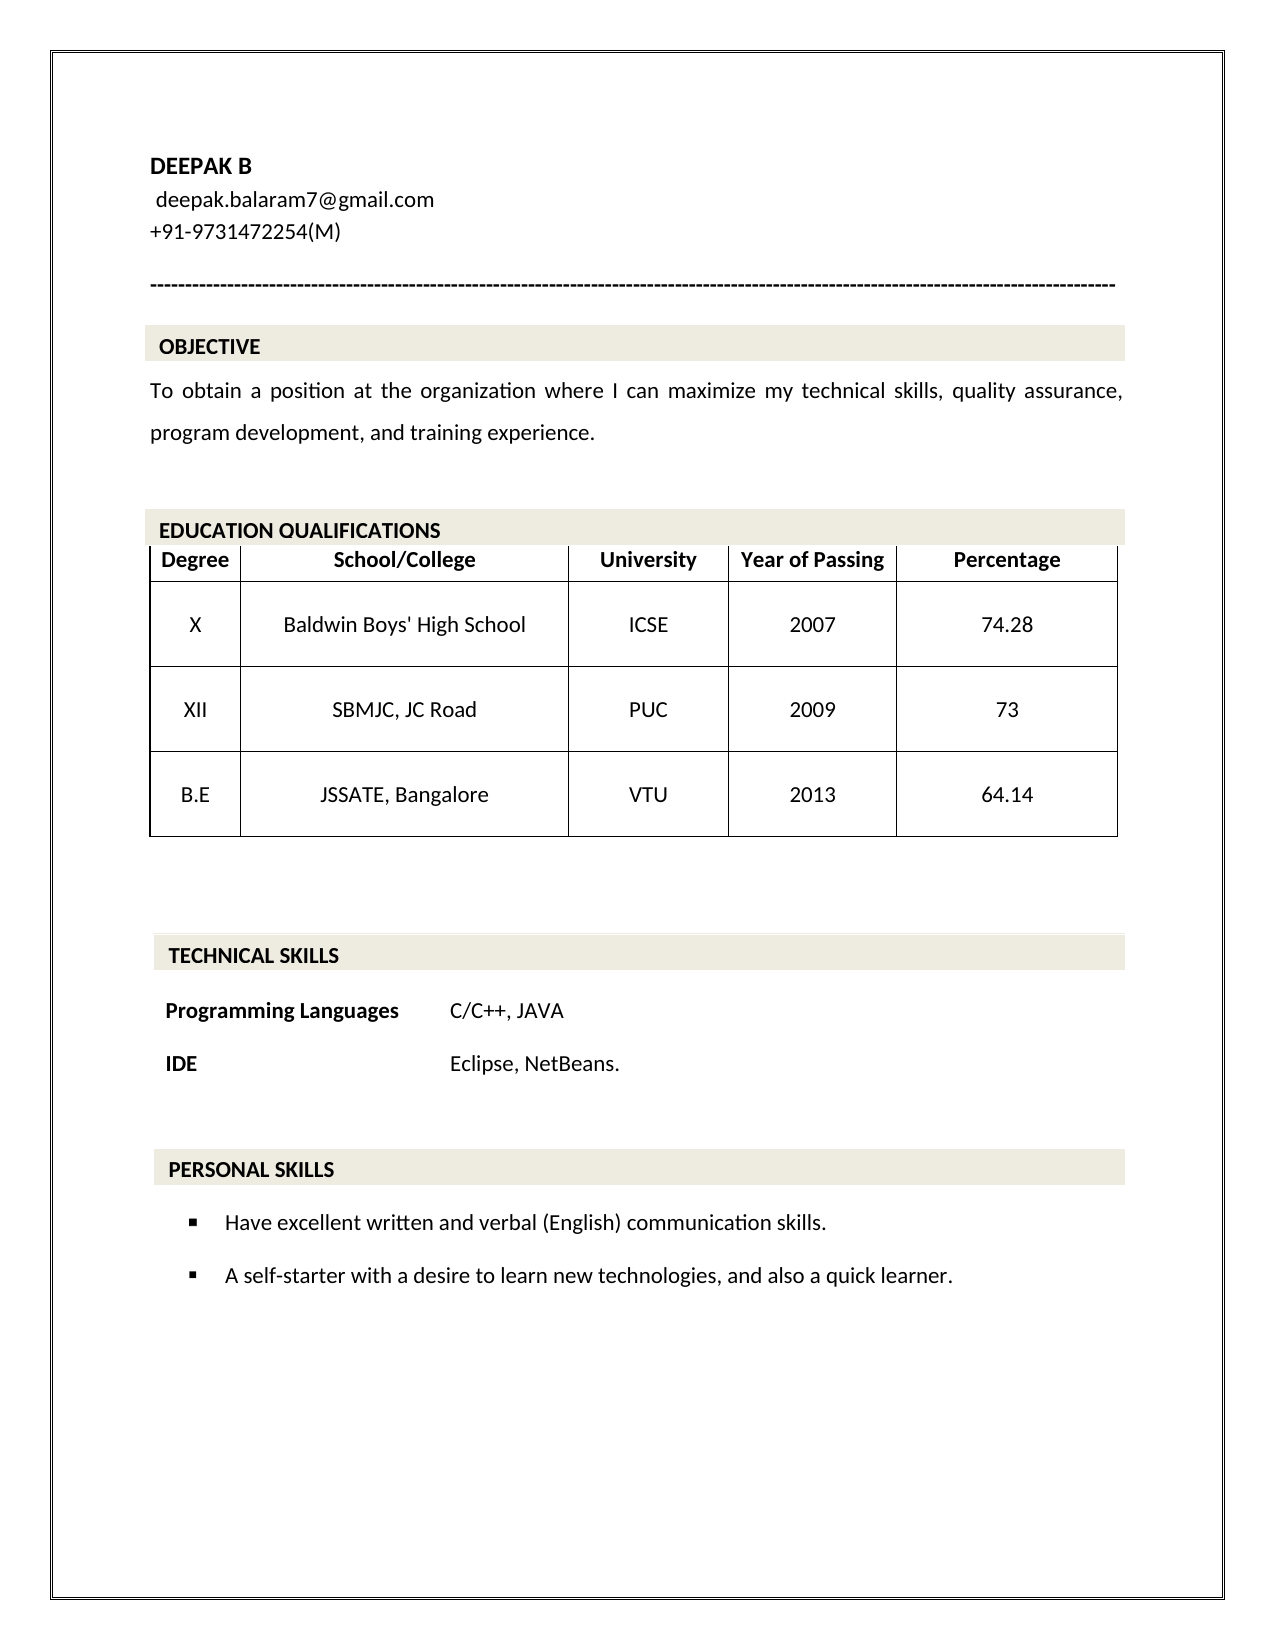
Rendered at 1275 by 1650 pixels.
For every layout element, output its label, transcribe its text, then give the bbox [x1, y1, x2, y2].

table_cell PUC [569, 667, 728, 751]
list A self-starter with a desire to learn new technologies, and also a quick learner. [187, 1261, 1125, 1289]
table_cell 2007 [729, 582, 896, 666]
table_cell 74.28 [897, 582, 1117, 666]
list Have excellent written and verbal (English) communication skills. [187, 1208, 1125, 1236]
table_cell Baldwin Boys' High School [241, 582, 568, 666]
table_header Year of Passing [729, 546, 896, 581]
table_cell X [151, 582, 240, 666]
text +91-9731472254(M) [150, 217, 1125, 246]
table_cell 73 [897, 667, 1117, 751]
table_header School/College [241, 546, 568, 581]
table_cell 2013 [729, 752, 896, 836]
text To obtain a position at the organization where I can maximize my technical skills, quality assurance, program development, and training experience. [150, 377, 1125, 447]
table_header Degree [151, 546, 240, 581]
text ------------------------------------------------------------------------------------------------------------------------------------------ [150, 271, 1125, 298]
table_header University [569, 546, 728, 581]
text deepak.balaram7@gmail.com [150, 185, 1125, 213]
table_cell 2009 [729, 667, 896, 751]
text IDE Eclipse, NetBeans. [150, 1049, 1125, 1077]
text Programming Languages C/C++, JAVA [150, 996, 1125, 1024]
table_cell SBMJC, JC Road [241, 667, 568, 751]
table_cell VTU [569, 752, 728, 836]
table_cell 64.14 [897, 752, 1117, 836]
table_cell ICSE [569, 582, 728, 666]
table_cell B.E [151, 752, 240, 836]
table_cell XII [151, 667, 240, 751]
text DEEPAK B [150, 150, 1125, 181]
table_cell JSSATE, Bangalore [241, 752, 568, 836]
table_header Percentage [897, 546, 1117, 581]
